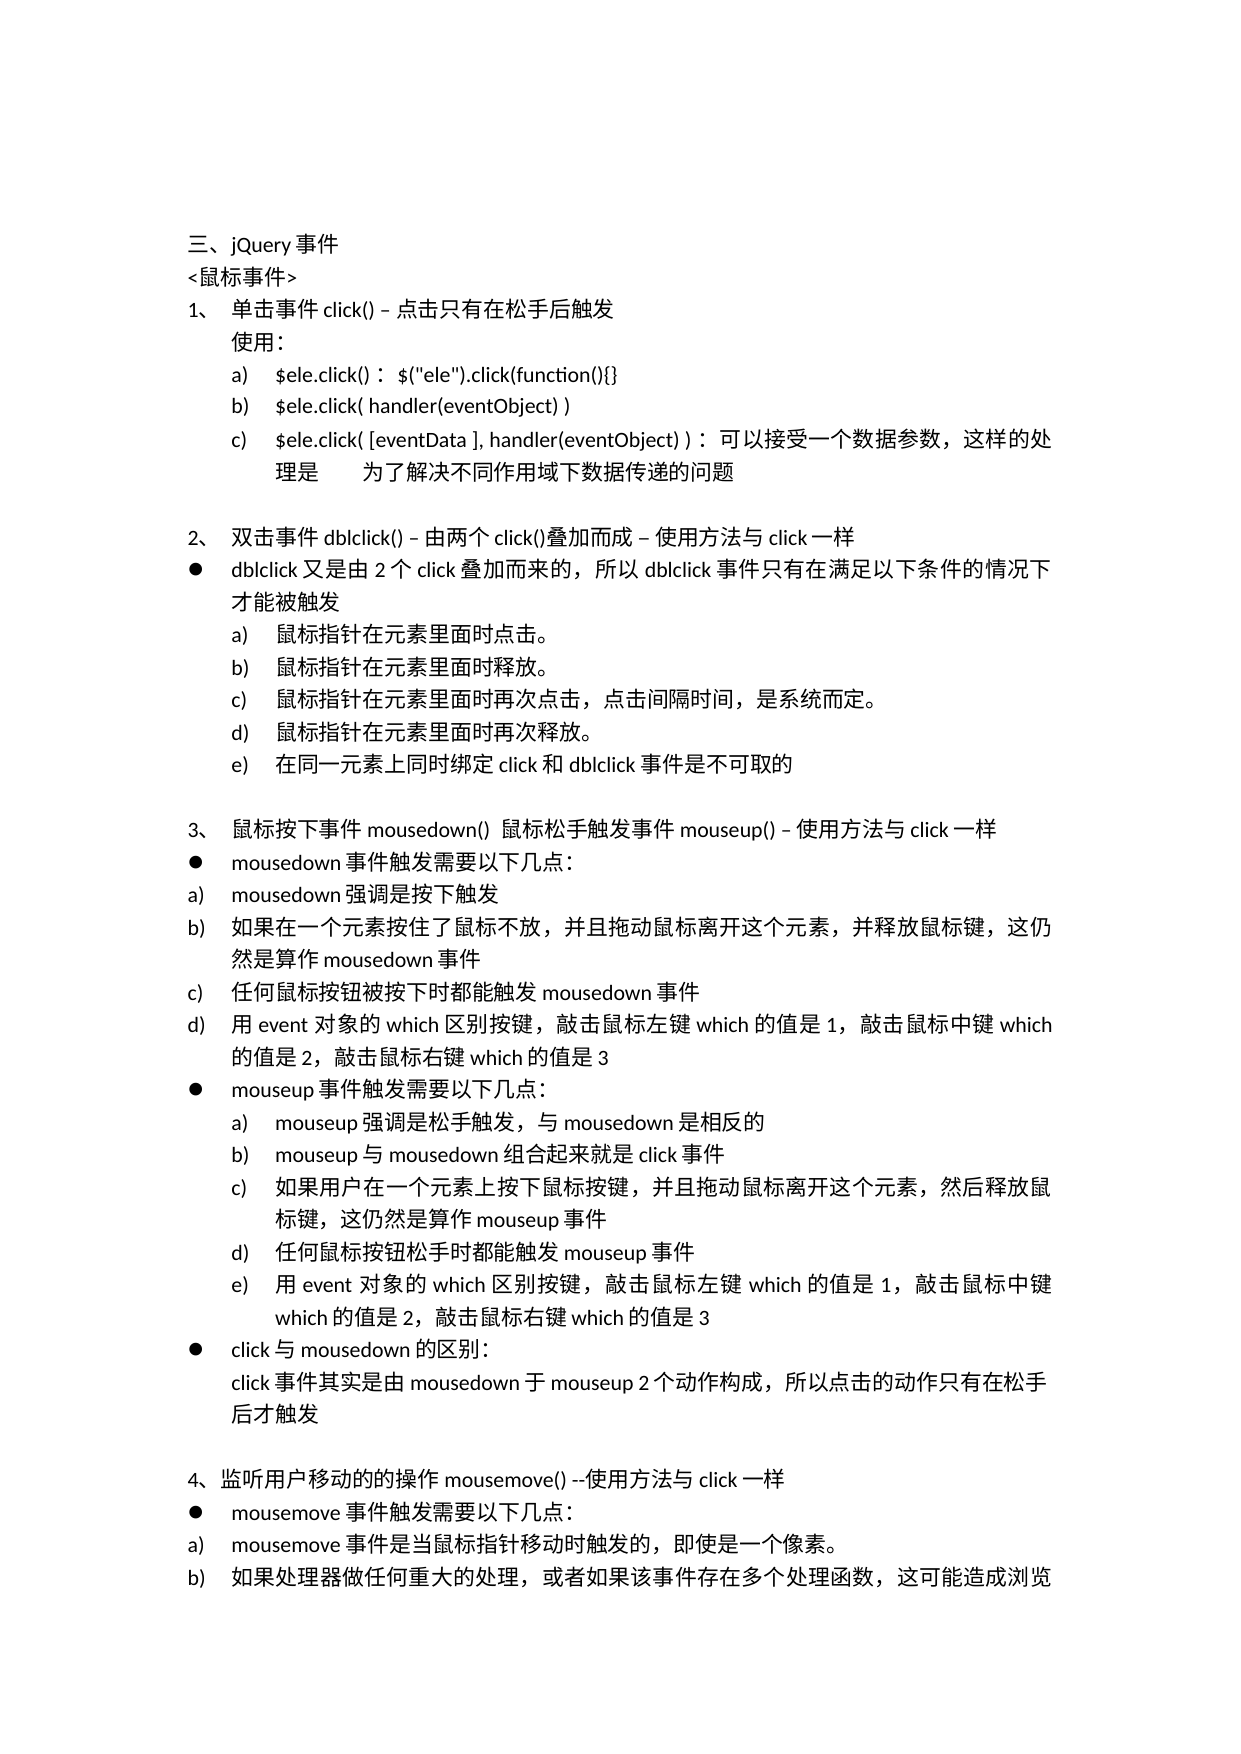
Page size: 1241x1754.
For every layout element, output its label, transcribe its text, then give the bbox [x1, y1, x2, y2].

list 如果在一个元素按住了鼠标不放，并且拖动鼠标离开这个元素，并释放鼠标键，这仍然是算作mousedown事件 [187, 909, 1053, 974]
list 鼠标指针在元素里面时再次释放。 [231, 714, 1053, 747]
list mouseup事件触发需要以下几点： [187, 1072, 1053, 1104]
list $ele.click( [eventData ], handler(eventObject) ) ：可以接受一个数据参数，这样的处理是 为了解决不同作用域下数据传递的问题 [231, 422, 1053, 487]
list $ele.click( handler(eventObject) ) [231, 389, 1053, 422]
list 鼠标指针在元素里面时点击。 [231, 617, 1053, 649]
list 用event 对象的which区别按键，敲击鼠标左键which的值是1，敲击鼠标中键which的值是2，敲击鼠标右键which的值是3 [231, 1267, 1053, 1332]
text 2、 双击事件 dblclick() – 由两个click()叠加而成 – 使用方法与click一样 [187, 519, 1053, 552]
list $ele.click() ：$("ele").click(function(){} [231, 357, 1053, 389]
text 4、监听用户移动的的操作 mousemove() --使用方法与click一样 [187, 1462, 1053, 1494]
list dblclick又是由2个click叠加而来的，所以dblclick事件只有在满足以下条件的情况下才能被触发 [187, 552, 1053, 617]
list 用event 对象的which区别按键，敲击鼠标左键which的值是1，敲击鼠标中键which的值是2，敲击鼠标右键which的值是3 [187, 1007, 1053, 1072]
list click与mousedown的区别： [187, 1332, 1053, 1364]
list mousedown事件触发需要以下几点： [187, 844, 1053, 877]
list 任何鼠标按钮被按下时都能触发mousedown事件 [187, 974, 1053, 1007]
text 三、jQuery事件 [187, 227, 1053, 259]
list 如果用户在一个元素上按下鼠标按键，并且拖动鼠标离开这个元素，然后释放鼠标键，这仍然是算作mouseup事件 [231, 1169, 1053, 1234]
list 鼠标指针在元素里面时释放。 [231, 649, 1053, 682]
list 任何鼠标按钮松手时都能触发mouseup事件 [231, 1234, 1053, 1267]
list mouseup强调是松手触发，与mousedown是相反的 [231, 1104, 1053, 1137]
text click事件其实是由mousedown于mouseup 2个动作构成，所以点击的动作只有在松手 [187, 1364, 1053, 1397]
list 鼠标指针在元素里面时再次点击，点击间隔时间，是系统而定。 [231, 682, 1053, 714]
list mousedown强调是按下触发 [187, 877, 1053, 909]
text 1、 单击事件click() – 点击只有在松手后触发 [187, 292, 1053, 324]
text <鼠标事件> [187, 259, 1053, 292]
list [187, 1559, 1053, 1592]
text 3、 鼠标按下事件mousedown() 鼠标松手触发事件mouseup() – 使用方法与click一样 [187, 812, 1053, 844]
text 后才触发 [187, 1397, 1053, 1429]
text 使用： [187, 324, 1053, 357]
list 在同一元素上同时绑定 click 和 dblclick 事件是不可取的 [231, 747, 1053, 779]
list mousemove事件是当鼠标指针移动时触发的，即使是一个像素。 [187, 1527, 1053, 1559]
list mouseup与mousedown组合起来就是click事件 [231, 1137, 1053, 1169]
list mousemove事件触发需要以下几点： [187, 1494, 1053, 1527]
